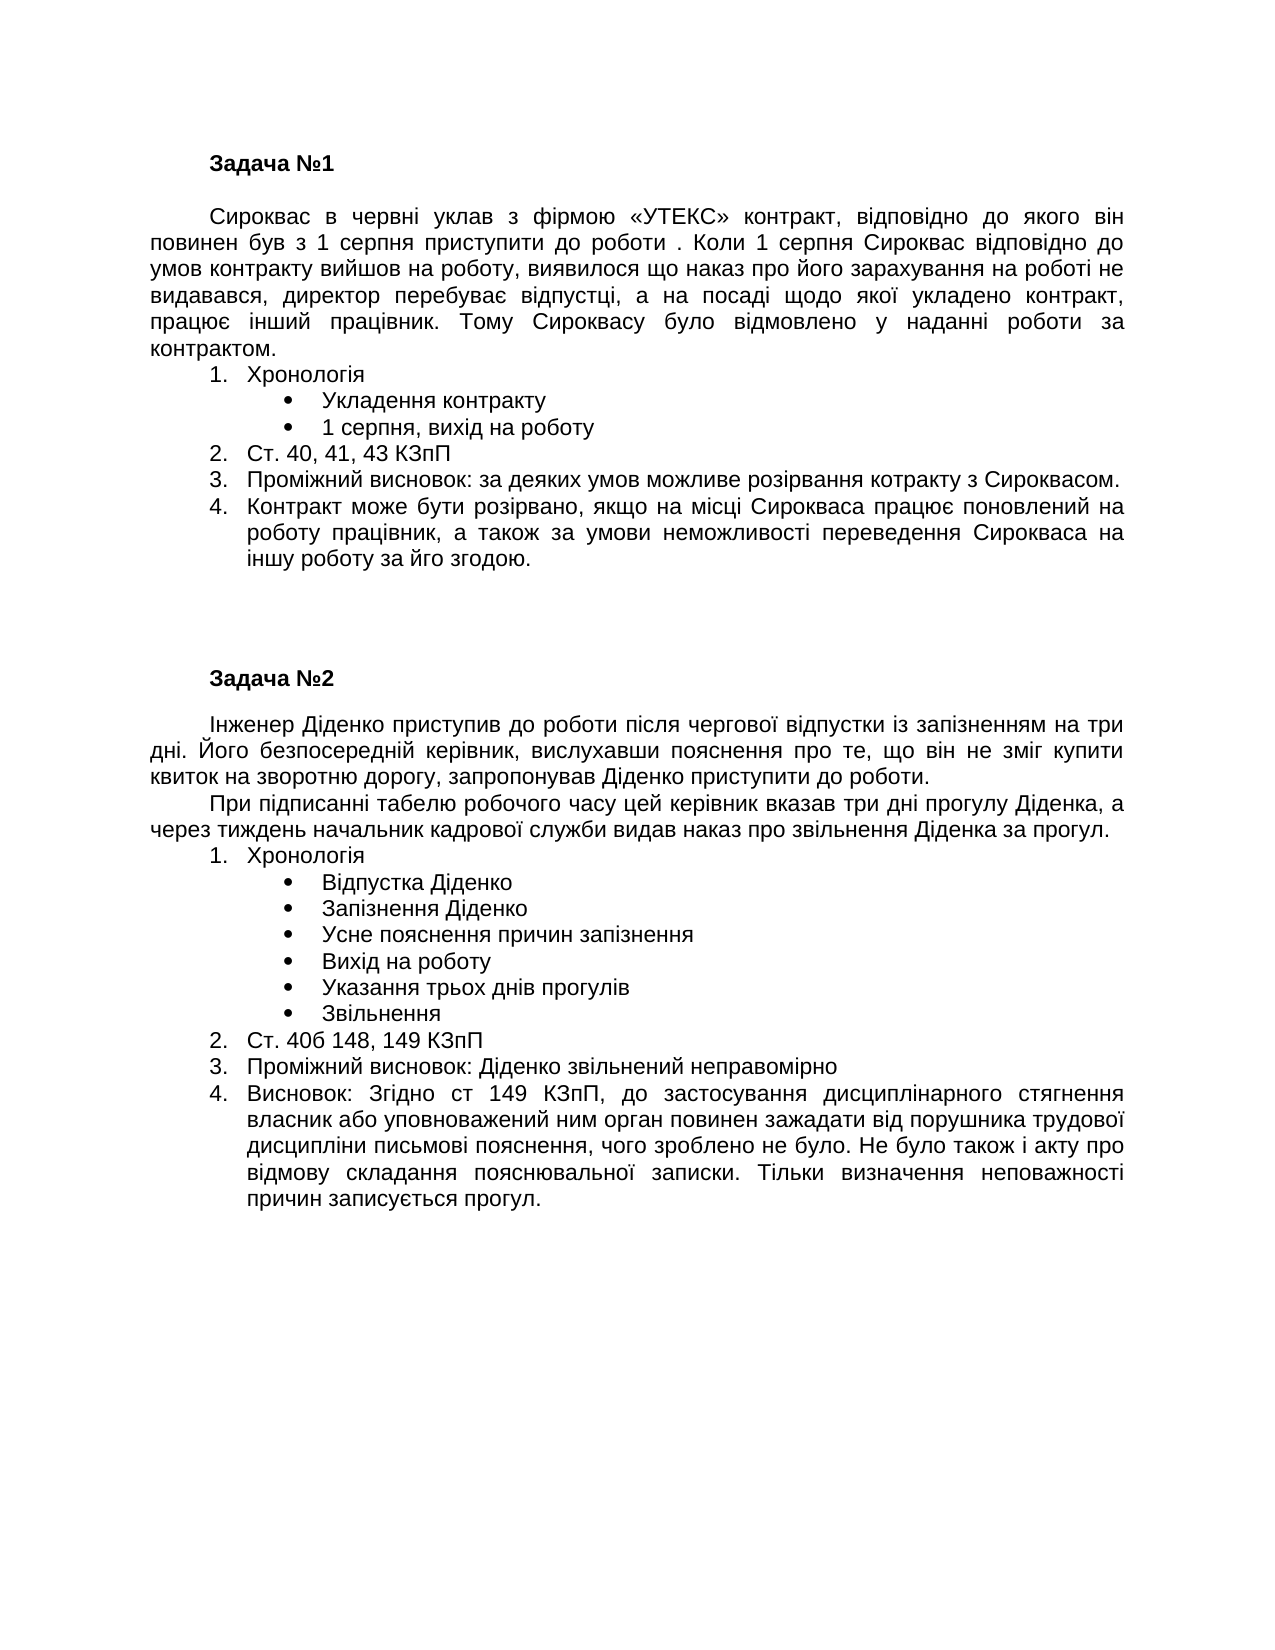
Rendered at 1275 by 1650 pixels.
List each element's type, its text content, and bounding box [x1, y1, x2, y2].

list Контракт може бути розірвано, якщо на місці Сирокваса працює поновлений на роботу працівник, а також за умови неможливості переведення Сирокваса на іншу роботу за йго згодою. [209, 493, 1125, 572]
list Указання трьох днів прогулів [284, 974, 1125, 1000]
list Запізнення Діденко [284, 895, 1125, 921]
text Задача №2 [150, 665, 1125, 692]
text Інженер Діденко приступив до роботи після чергової відпустки із запізненням на три дні. Його безпосередній керівник, вислухавши пояснення про те, що він не зміг купити квиток на зворотню дорогу, запропонував Діденко приступити до роботи. [150, 711, 1125, 789]
list Хронологія [209, 361, 1125, 387]
text При підписанні табелю робочого часу цей керівник вказав три дні прогулу Діденка, а через тиждень начальник кадрової служби видав наказ про звільнення Діденка за прогул. [150, 789, 1125, 842]
list Укладення контракту [284, 387, 1125, 413]
text Сироквас в червні уклав з фірмою «УТЕКС» контракт, відповідно до якого він повинен був з 1 серпня приступити до роботи . Коли 1 серпня Сироквас відповідно до умов контракту вийшов на роботу, виявилося що наказ про його зарахування на роботі не видавався, директор перебуває відпустці, а на посаді щодо якої укладено контракт, працює інший працівник. Тому Сироквасу було відмовлено у наданні роботи за контрактом. [150, 203, 1125, 361]
text Задача №1 [150, 150, 1125, 176]
list Усне пояснення причин запізнення [284, 921, 1125, 948]
list Проміжний висновок: Діденко звільнений неправомірно [209, 1053, 1125, 1079]
list Проміжний висновок: за деяких умов можливе розірвання котракту з Сироквасом. [209, 466, 1125, 493]
list Вихід на роботу [284, 948, 1125, 974]
list Ст. 40, 41, 43 КЗпП [209, 440, 1125, 466]
list Звільнення [284, 1000, 1125, 1027]
list 1 серпня, вихід на роботу [284, 413, 1125, 440]
list Відпустка Діденко [284, 869, 1125, 895]
list Ст. 40б 148, 149 КЗпП [209, 1027, 1125, 1053]
list Висновок: Згідно ст 149 КЗпП, до застосування дисциплінарного стягнення власник або уповноважений ним орган повинен зажадати від порушника трудової дисципліни письмові пояснення, чого зроблено не було. Не було також і акту про відмову складання пояснювальної записки. Тільки визначення неповажності причин записується прогул. [209, 1079, 1125, 1211]
list Хронологія [209, 842, 1125, 869]
